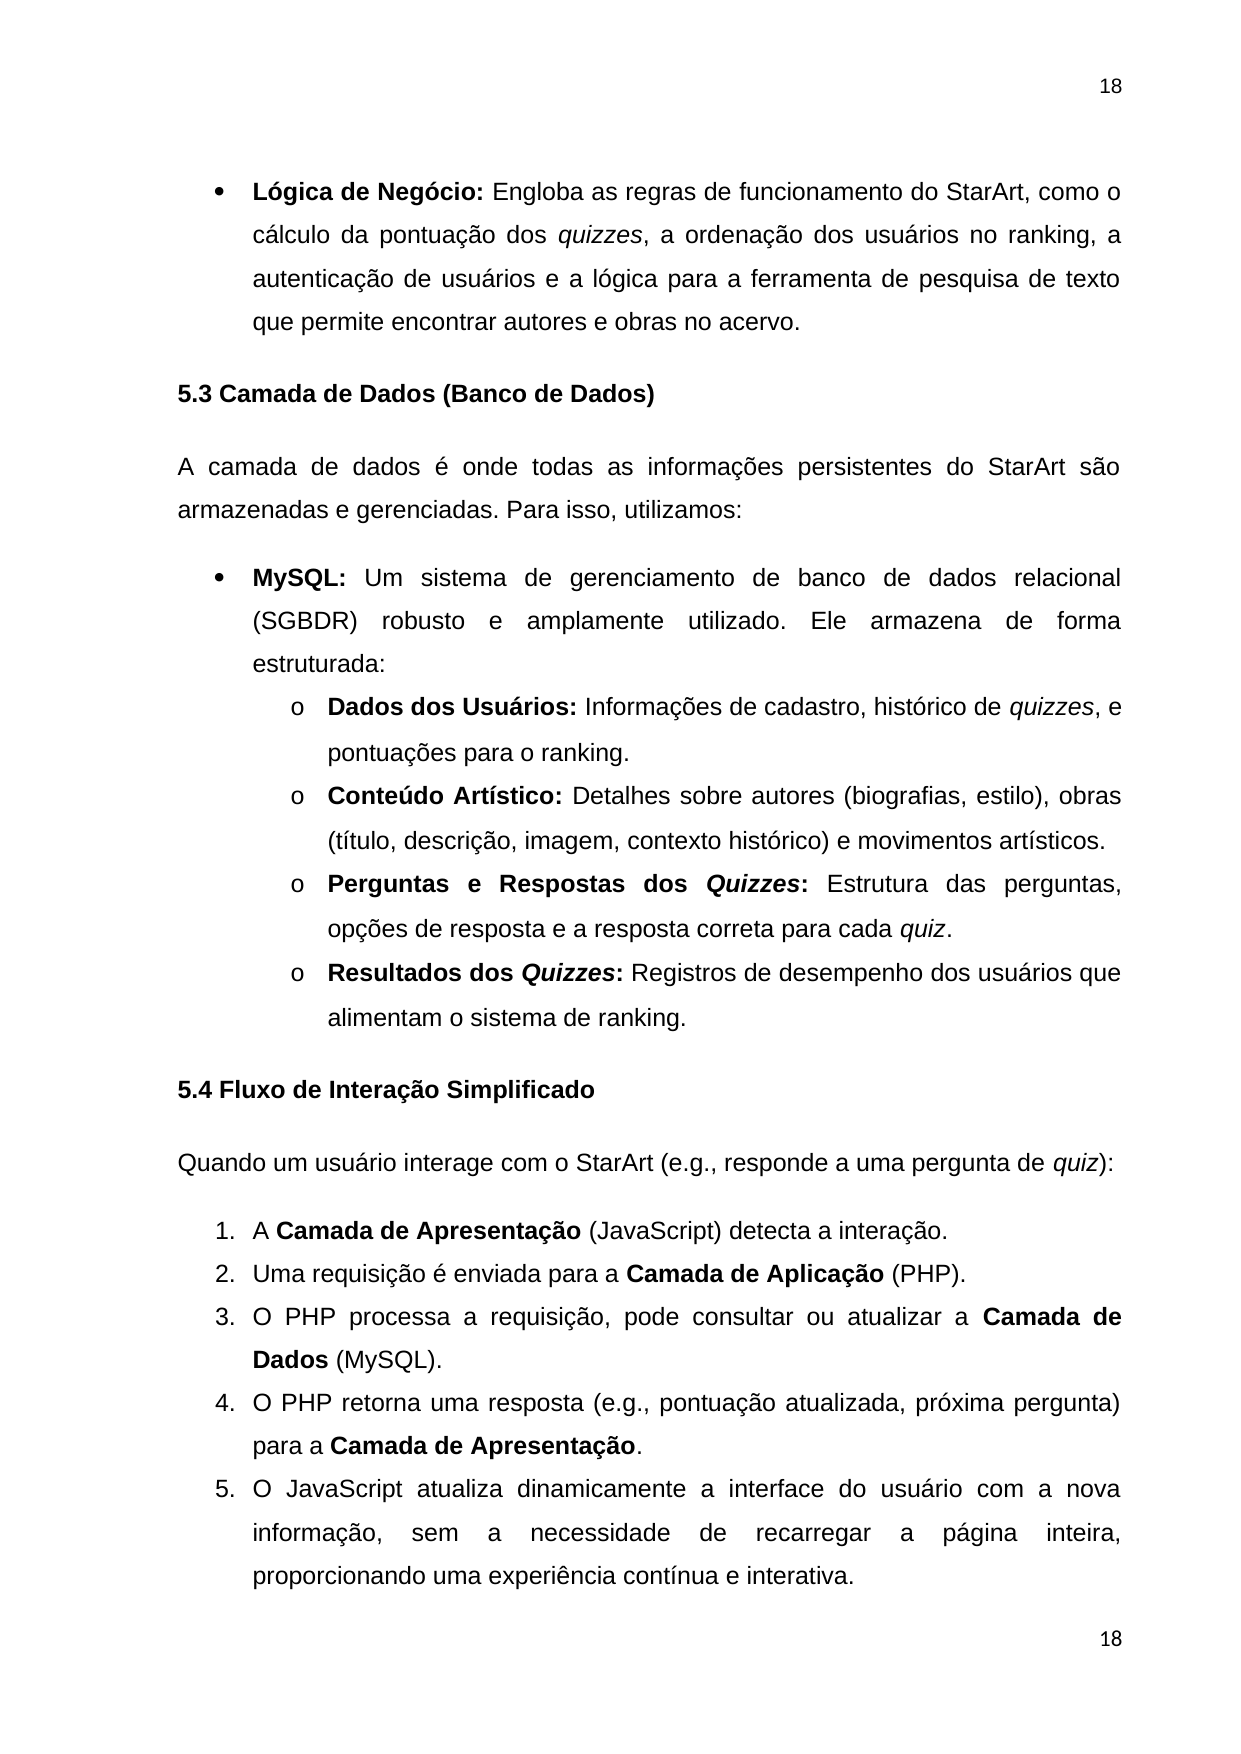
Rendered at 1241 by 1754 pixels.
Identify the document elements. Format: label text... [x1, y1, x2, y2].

list Perguntas e Respostas dos Quizzes: Estrutura das perguntas, opções de resposta e a resposta correta para cada quiz. [290, 869, 1122, 943]
list Uma requisição é enviada para a Camada de Aplicação (PHP). [215, 1259, 1122, 1288]
list A Camada de Apresentação (JavaScript) detecta a interação. [215, 1216, 1122, 1244]
list Lógica de Negócio: Engloba as regras de funcionamento do StarArt, como o cálculo da pontuação dos quizzes, a ordenação dos usuários no ranking, a autenticação de usuários e a lógica para a ferramenta de pesquisa de texto que permite encontrar autores e obras no acervo. [215, 177, 1122, 335]
subtitle 5.3 Camada de Dados (Banco de Dados) [177, 379, 1122, 408]
text Quando um usuário interage com o StarArt (e.g., responde a uma pergunta de quiz): [177, 1148, 1122, 1176]
list O PHP processa a requisição, pode consultar ou atualizar a Camada de Dados (MySQL). [215, 1302, 1122, 1374]
list O PHP retorna uma resposta (e.g., pontuação atualizada, próxima pergunta) para a Camada de Apresentação. [215, 1388, 1122, 1460]
list O JavaScript atualiza dinamicamente a interface do usuário com a nova informação, sem a necessidade de recarregar a página inteira, proporcionando uma experiência contínua e interativa. [215, 1474, 1122, 1589]
list Dados dos Usuários: Informações de cadastro, histórico de quizzes, e pontuações para o ranking. [290, 692, 1122, 766]
list MySQL: Um sistema de gerenciamento de banco de dados relacional (SGBDR) robusto e amplamente utilizado. Ele armazena de forma estruturada: [215, 563, 1122, 678]
text A camada de dados é onde todas as informações persistentes do StarArt são armazenadas e gerenciadas. Para isso, utilizamos: [177, 451, 1122, 523]
list Conteúdo Artístico: Detalhes sobre autores (biografias, estilo), obras (título, descrição, imagem, contexto histórico) e movimentos artísticos. [290, 781, 1122, 855]
subtitle 5.4 Fluxo de Interação Simplificado [177, 1075, 1122, 1104]
list Resultados dos Quizzes: Registros de desempenho dos usuários que alimentam o sistema de ranking. [290, 957, 1122, 1032]
